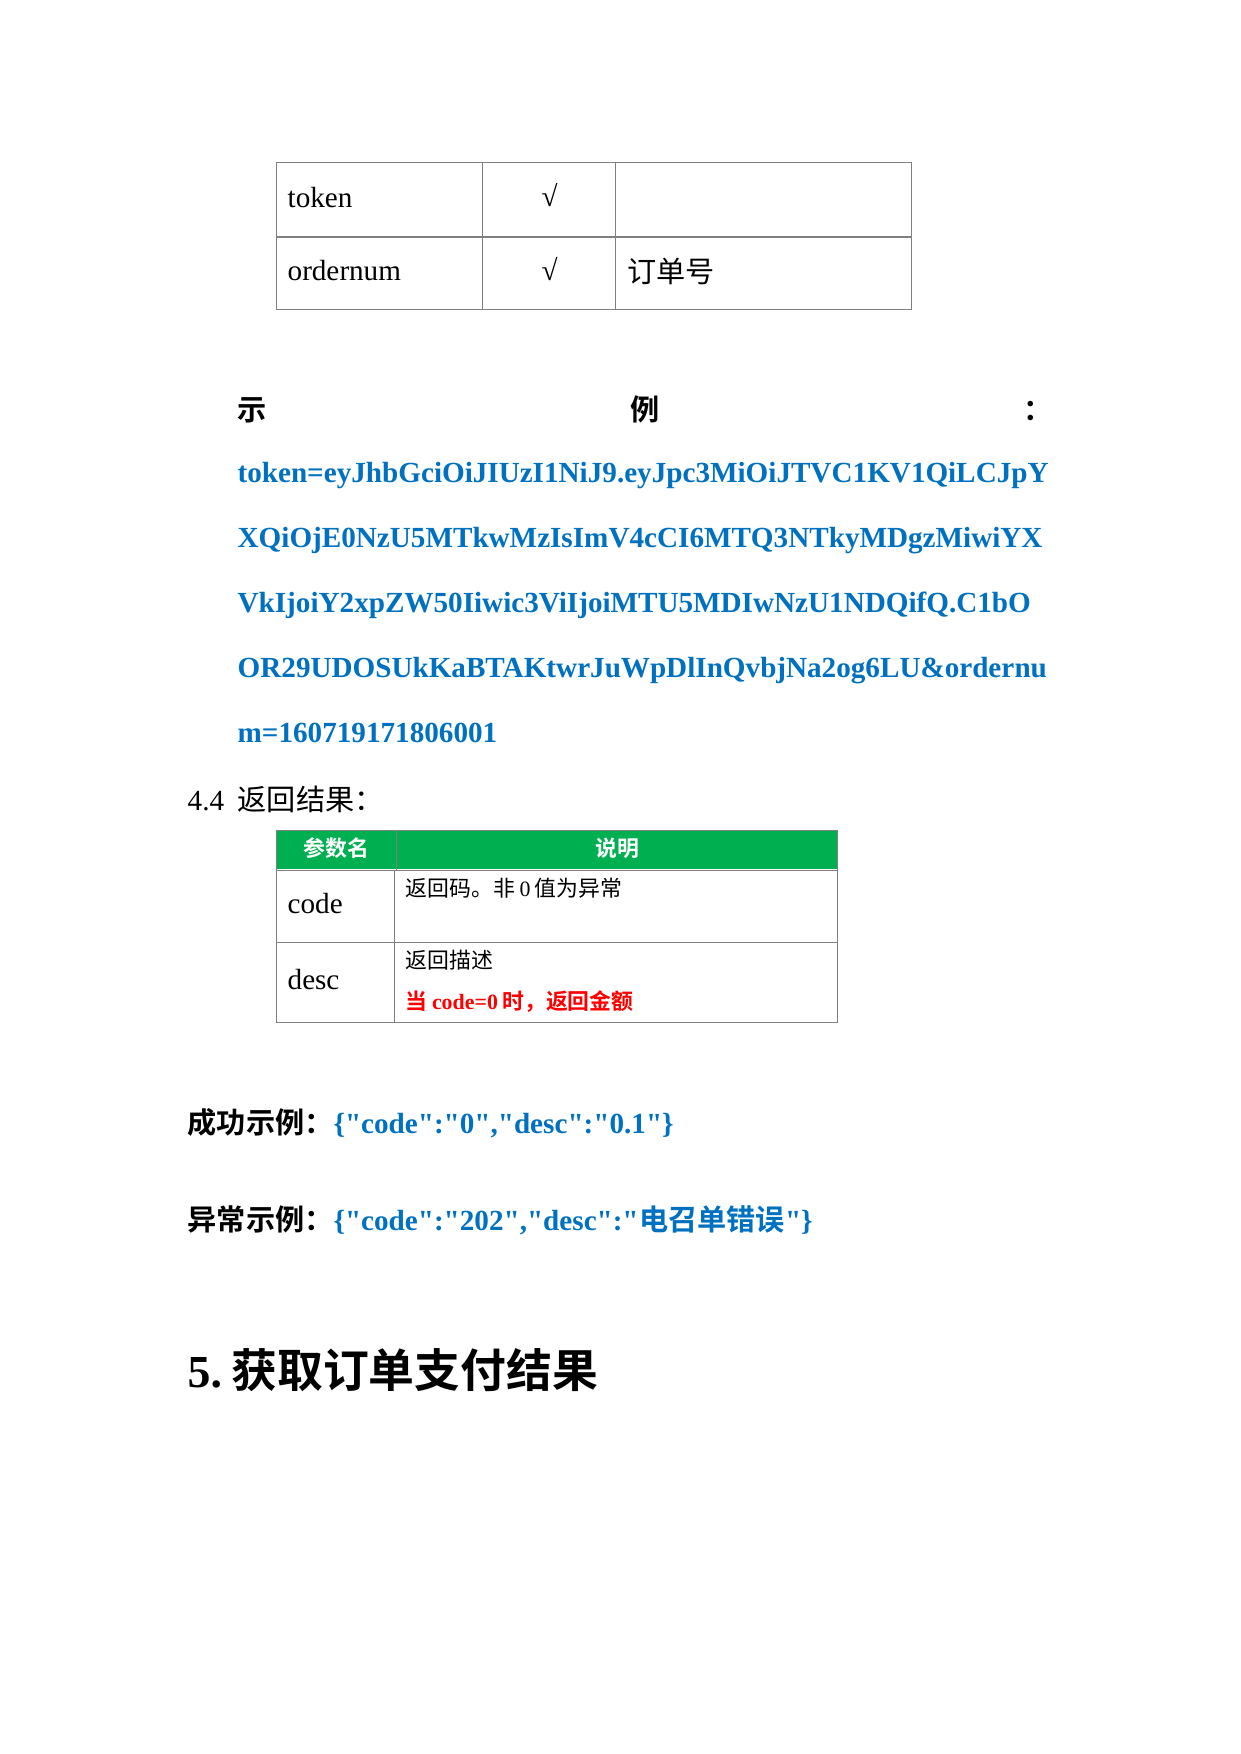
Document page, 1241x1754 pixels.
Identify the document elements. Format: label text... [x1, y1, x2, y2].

subtitle 获取订单支付结果 [187, 1318, 1053, 1416]
table_cell √ [483, 163, 615, 236]
table_cell token [277, 163, 482, 236]
table_cell [616, 163, 911, 236]
table_cell 返回描述 当code=0时，返回金额 [395, 943, 837, 1022]
table_cell ordernum [277, 238, 482, 309]
table_header 说明 [397, 831, 837, 869]
table_cell 订单号 [616, 238, 911, 309]
list 返回结果： [187, 765, 1053, 830]
text 异常示例：{"code":"202","desc":"电召单错误"} [187, 1186, 1053, 1251]
table_cell √ [483, 238, 615, 309]
table_cell desc [277, 943, 394, 1022]
table_cell code [277, 871, 394, 942]
table_cell 返回码。非0值为异常 [395, 871, 837, 942]
table_header 参数名 [277, 831, 396, 869]
text 成功示例：{"code":"0","desc":"0.1"} [187, 1088, 1053, 1153]
list 示例：token=eyJhbGciOiJIUzI1NiJ9.eyJpc3MiOiJTVC1KV1QiLCJpYXQiOjE0NzU5MTkwMzIsImV4cCI6MTQ3NTkyMDgzMiwiYXVkIjoiY2xpZW50Iiwic3ViIjoiMTU5MDIwNzU1NDQifQ.C1bOOR29UDOSUkKaBTAKtwrJuWpDlInQvbjNa2og6LU&ordernum=160719171806001 [237, 375, 1053, 765]
